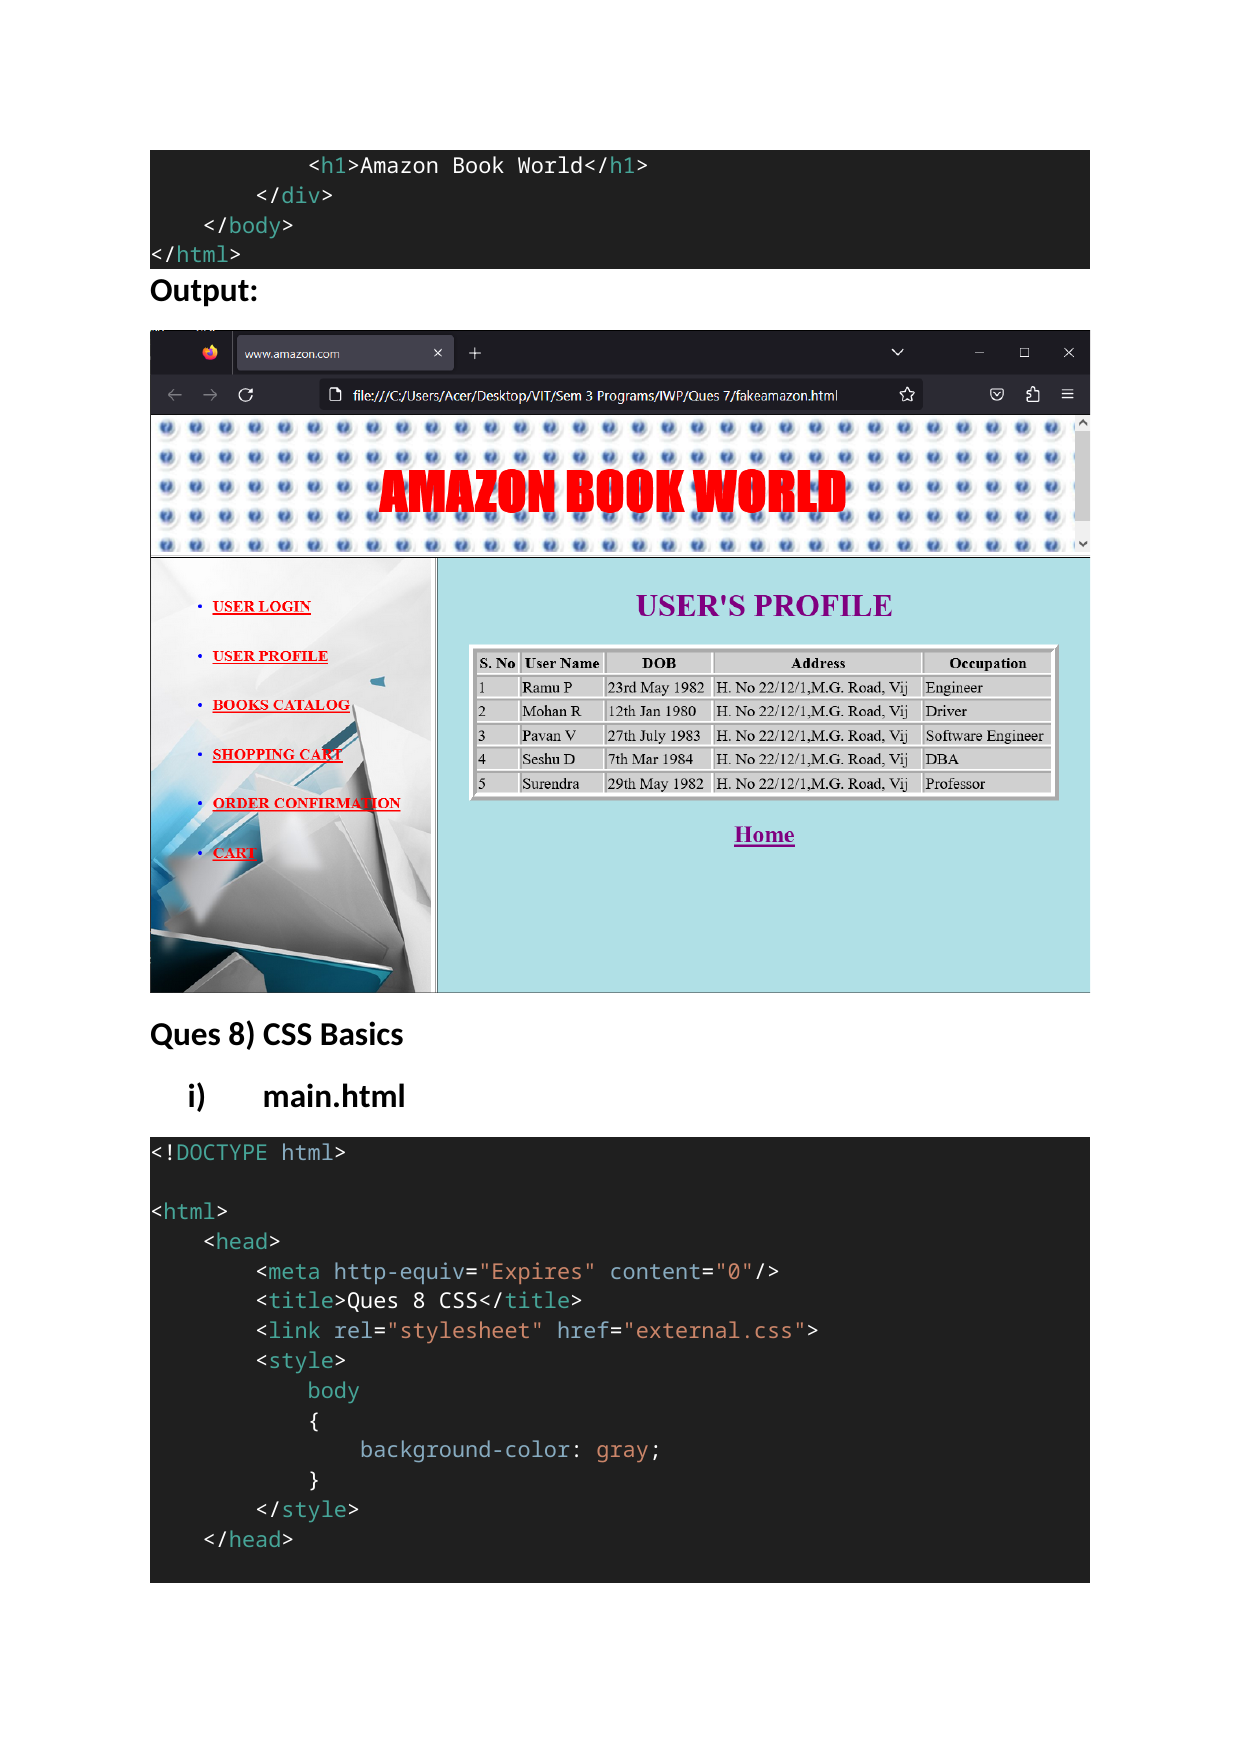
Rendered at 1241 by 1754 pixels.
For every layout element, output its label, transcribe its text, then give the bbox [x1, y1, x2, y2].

picture [150, 330, 1091, 993]
text <!DOCTYPE html> [150, 1137, 1090, 1166]
text </html> [150, 239, 1090, 269]
text <html> [150, 1196, 1090, 1226]
text body [150, 1375, 1090, 1405]
list main.html [187, 1075, 1090, 1116]
text <style> [150, 1345, 1090, 1375]
text <h1>Amazon Book World</h1> [150, 150, 1090, 180]
text </style> [150, 1494, 1090, 1524]
text <meta http-equiv="Expires" content="0"/> [150, 1256, 1090, 1286]
text background-color: gray; [150, 1434, 1090, 1464]
text <title>Ques 8 CSS</title> [150, 1286, 1090, 1315]
text { [150, 1405, 1090, 1434]
text Ques 8) CSS Basics [150, 1013, 1090, 1054]
text } [150, 1464, 1090, 1494]
text </head> [150, 1524, 1090, 1554]
text Output: [150, 269, 1090, 310]
text <head> [150, 1226, 1090, 1256]
text </body> [150, 209, 1090, 239]
text <link rel="stylesheet" href="external.css"> [150, 1315, 1090, 1345]
text </div> [150, 180, 1090, 209]
